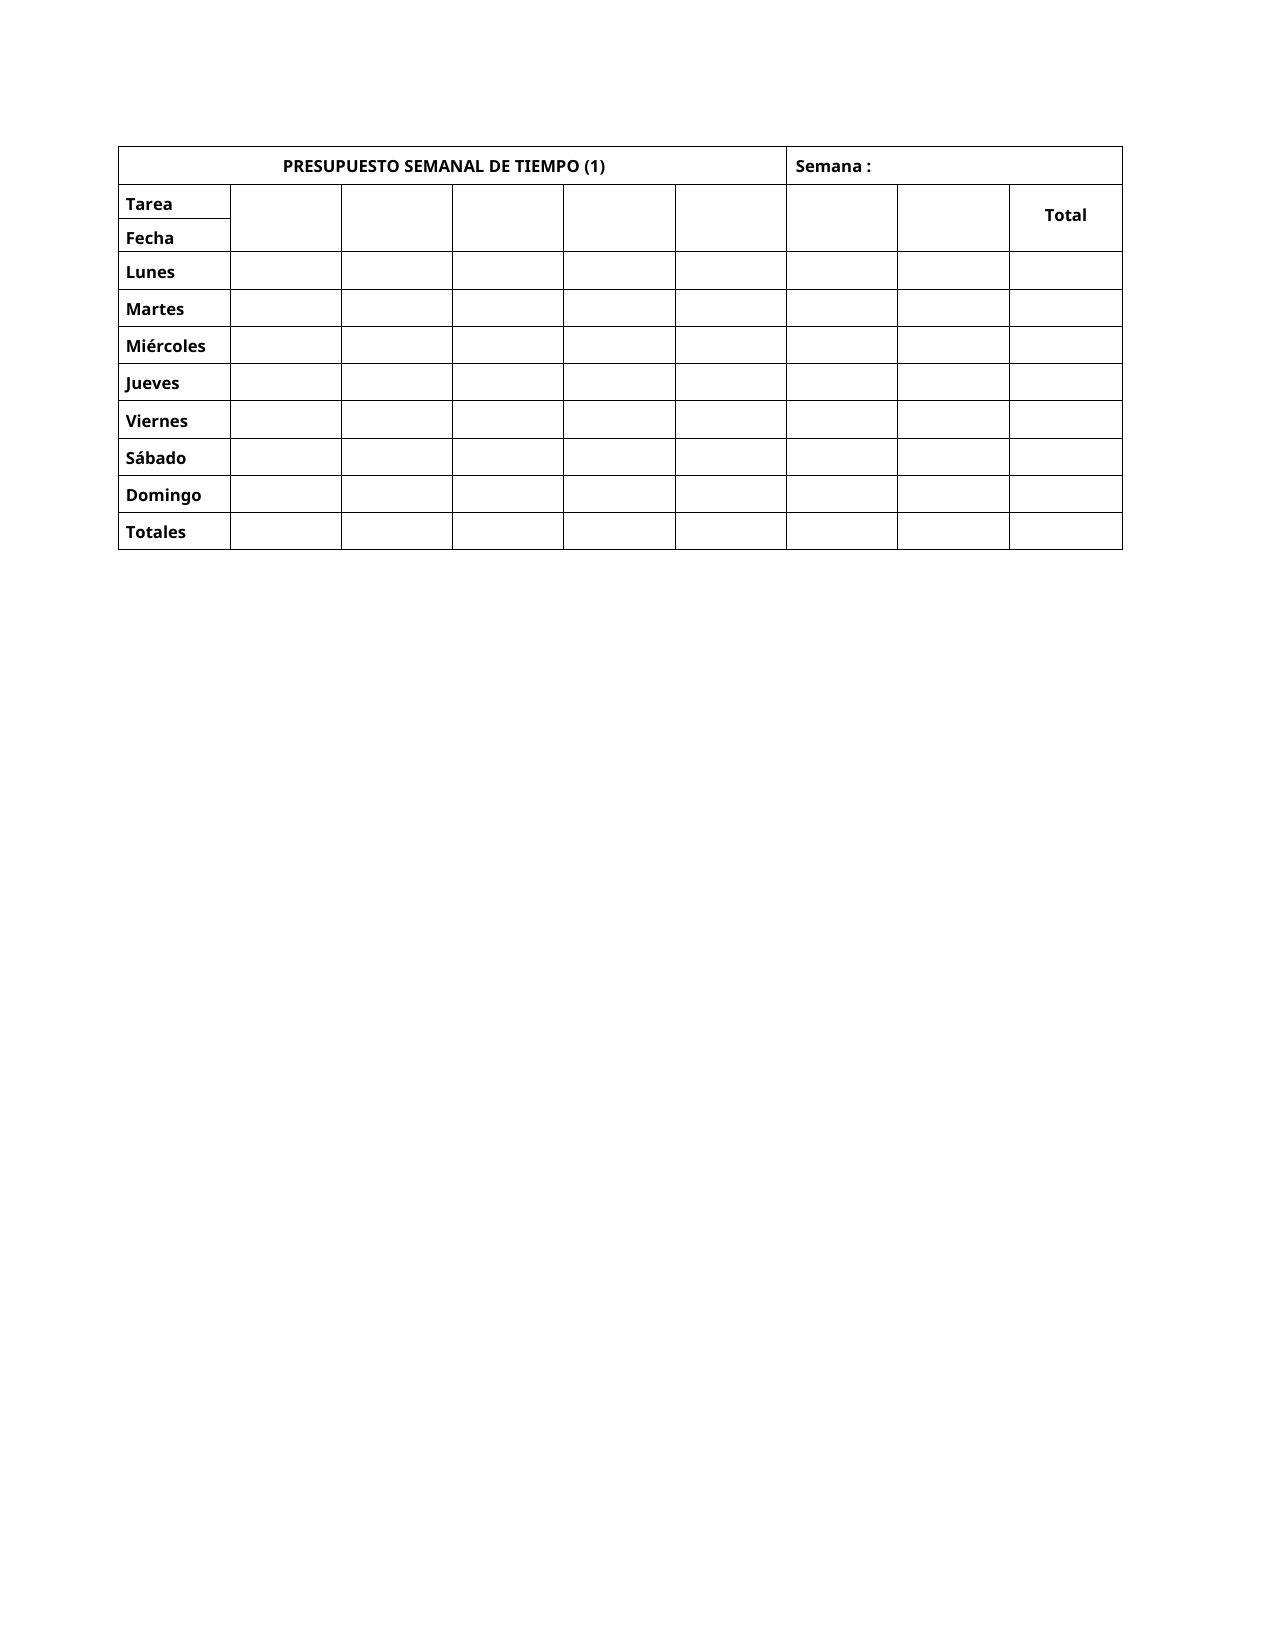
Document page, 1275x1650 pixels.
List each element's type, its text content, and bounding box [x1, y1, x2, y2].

table_cell [676, 252, 786, 288]
table_cell [676, 513, 786, 549]
table_cell [898, 476, 1009, 512]
table_cell [231, 290, 341, 326]
table_cell [676, 364, 786, 400]
table_cell Tarea [119, 185, 230, 217]
table_cell [787, 364, 897, 400]
table_header Semana : [787, 147, 1122, 183]
table_cell [787, 401, 897, 437]
table_cell [1010, 439, 1122, 475]
table_cell Domingo [119, 476, 230, 512]
table_cell [342, 327, 452, 363]
table_cell [787, 185, 897, 251]
table_cell [787, 513, 897, 549]
table_cell [342, 476, 452, 512]
table_cell [564, 401, 675, 437]
table_cell [1010, 364, 1122, 400]
table_cell [342, 513, 452, 549]
table_cell [787, 476, 897, 512]
table_cell [231, 513, 341, 549]
table_cell [898, 252, 1009, 288]
table_cell [564, 439, 675, 475]
table_cell [564, 185, 675, 251]
table_cell [342, 401, 452, 437]
table_cell [898, 364, 1009, 400]
table_cell Martes [119, 290, 230, 326]
table_cell [676, 401, 786, 437]
table_cell [1010, 252, 1122, 288]
table_cell Jueves [119, 364, 230, 400]
table_cell [898, 439, 1009, 475]
table_cell [898, 513, 1009, 549]
table_cell [1010, 513, 1122, 549]
table_cell [1010, 476, 1122, 512]
table_cell [342, 290, 452, 326]
table_cell [231, 252, 341, 288]
table_cell [342, 439, 452, 475]
table_cell [453, 439, 563, 475]
table_cell [564, 364, 675, 400]
table_header PRESUPUESTO SEMANAL DE TIEMPO (1) [119, 147, 786, 183]
table_cell [453, 476, 563, 512]
table_cell [453, 513, 563, 549]
table_cell [1010, 327, 1122, 363]
table_cell Totales [119, 513, 230, 549]
table_cell [231, 476, 341, 512]
table_cell [342, 364, 452, 400]
table_cell [676, 439, 786, 475]
table_cell Sábado [119, 439, 230, 475]
table_cell Total [1010, 185, 1122, 251]
table_cell [787, 327, 897, 363]
table_cell [898, 290, 1009, 326]
table_cell [342, 252, 452, 288]
table_cell [676, 327, 786, 363]
table_cell [787, 290, 897, 326]
table_cell [342, 185, 452, 251]
table_cell [676, 185, 786, 251]
table_cell [787, 252, 897, 288]
table_cell [231, 185, 341, 251]
table_cell [453, 364, 563, 400]
table_cell [564, 327, 675, 363]
table_cell [564, 513, 675, 549]
table_cell [453, 290, 563, 326]
table_cell [453, 401, 563, 437]
table_cell [231, 439, 341, 475]
table_cell [1010, 401, 1122, 437]
table_cell [898, 327, 1009, 363]
table_cell [564, 252, 675, 288]
table_cell [676, 290, 786, 326]
table_cell Fecha [119, 219, 230, 251]
table_cell [453, 327, 563, 363]
table_cell [676, 476, 786, 512]
table_cell [898, 185, 1009, 251]
table_cell [231, 327, 341, 363]
table_cell [231, 364, 341, 400]
table_cell [453, 185, 563, 251]
table_cell Viernes [119, 401, 230, 437]
table_cell [787, 439, 897, 475]
table_cell [1010, 290, 1122, 326]
table_cell [564, 476, 675, 512]
table_cell Miércoles [119, 327, 230, 363]
table_cell [564, 290, 675, 326]
table_cell [453, 252, 563, 288]
table_cell [231, 401, 341, 437]
table_cell [898, 401, 1009, 437]
table_cell Lunes [119, 252, 230, 288]
